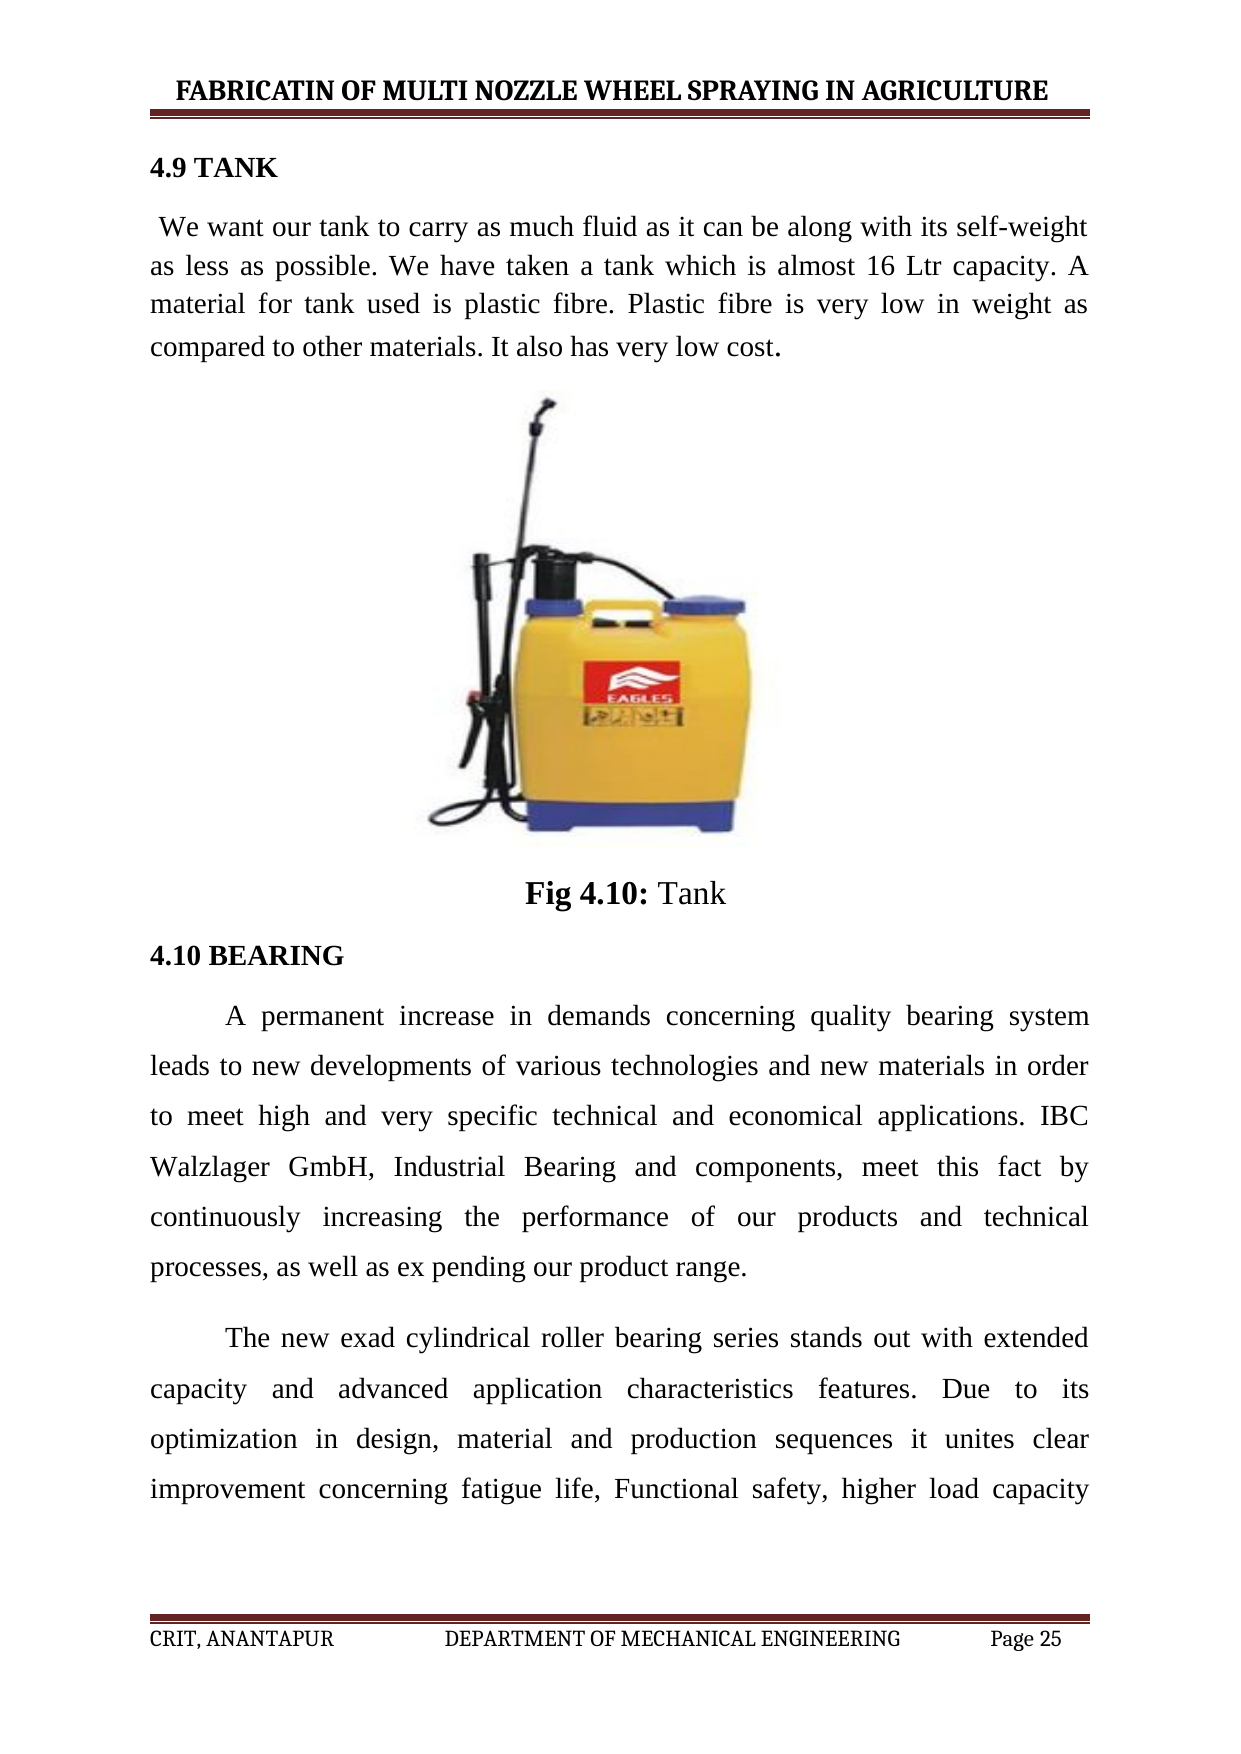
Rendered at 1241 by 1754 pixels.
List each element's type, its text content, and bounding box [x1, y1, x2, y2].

text 4.10 BEARING [150, 938, 1090, 972]
text 4.9 TANK [150, 150, 1090, 183]
text A permanent increase in demands concerning quality bearing system leads to new developments of various technologies and new materials in order to meet high and very specific technical and economical applications. IBC Walzlager GmbH, Industrial Bearing and components, meet this fact by continuously increasing the performance of our products and technical processes, as well as ex pending our product range. [150, 998, 1090, 1283]
picture [325, 390, 908, 847]
text We want our tank to carry as much fluid as it can be along with its self-weight as less as possible. We have taken a tank which is almost 16 Ltr capacity. A material for tank used is plastic fibre. Plastic fibre is very low in weight as compared to other materials. It also has very low cost. [150, 209, 1090, 364]
text Fig 4.10: Tank [150, 873, 1090, 912]
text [150, 1320, 1090, 1505]
